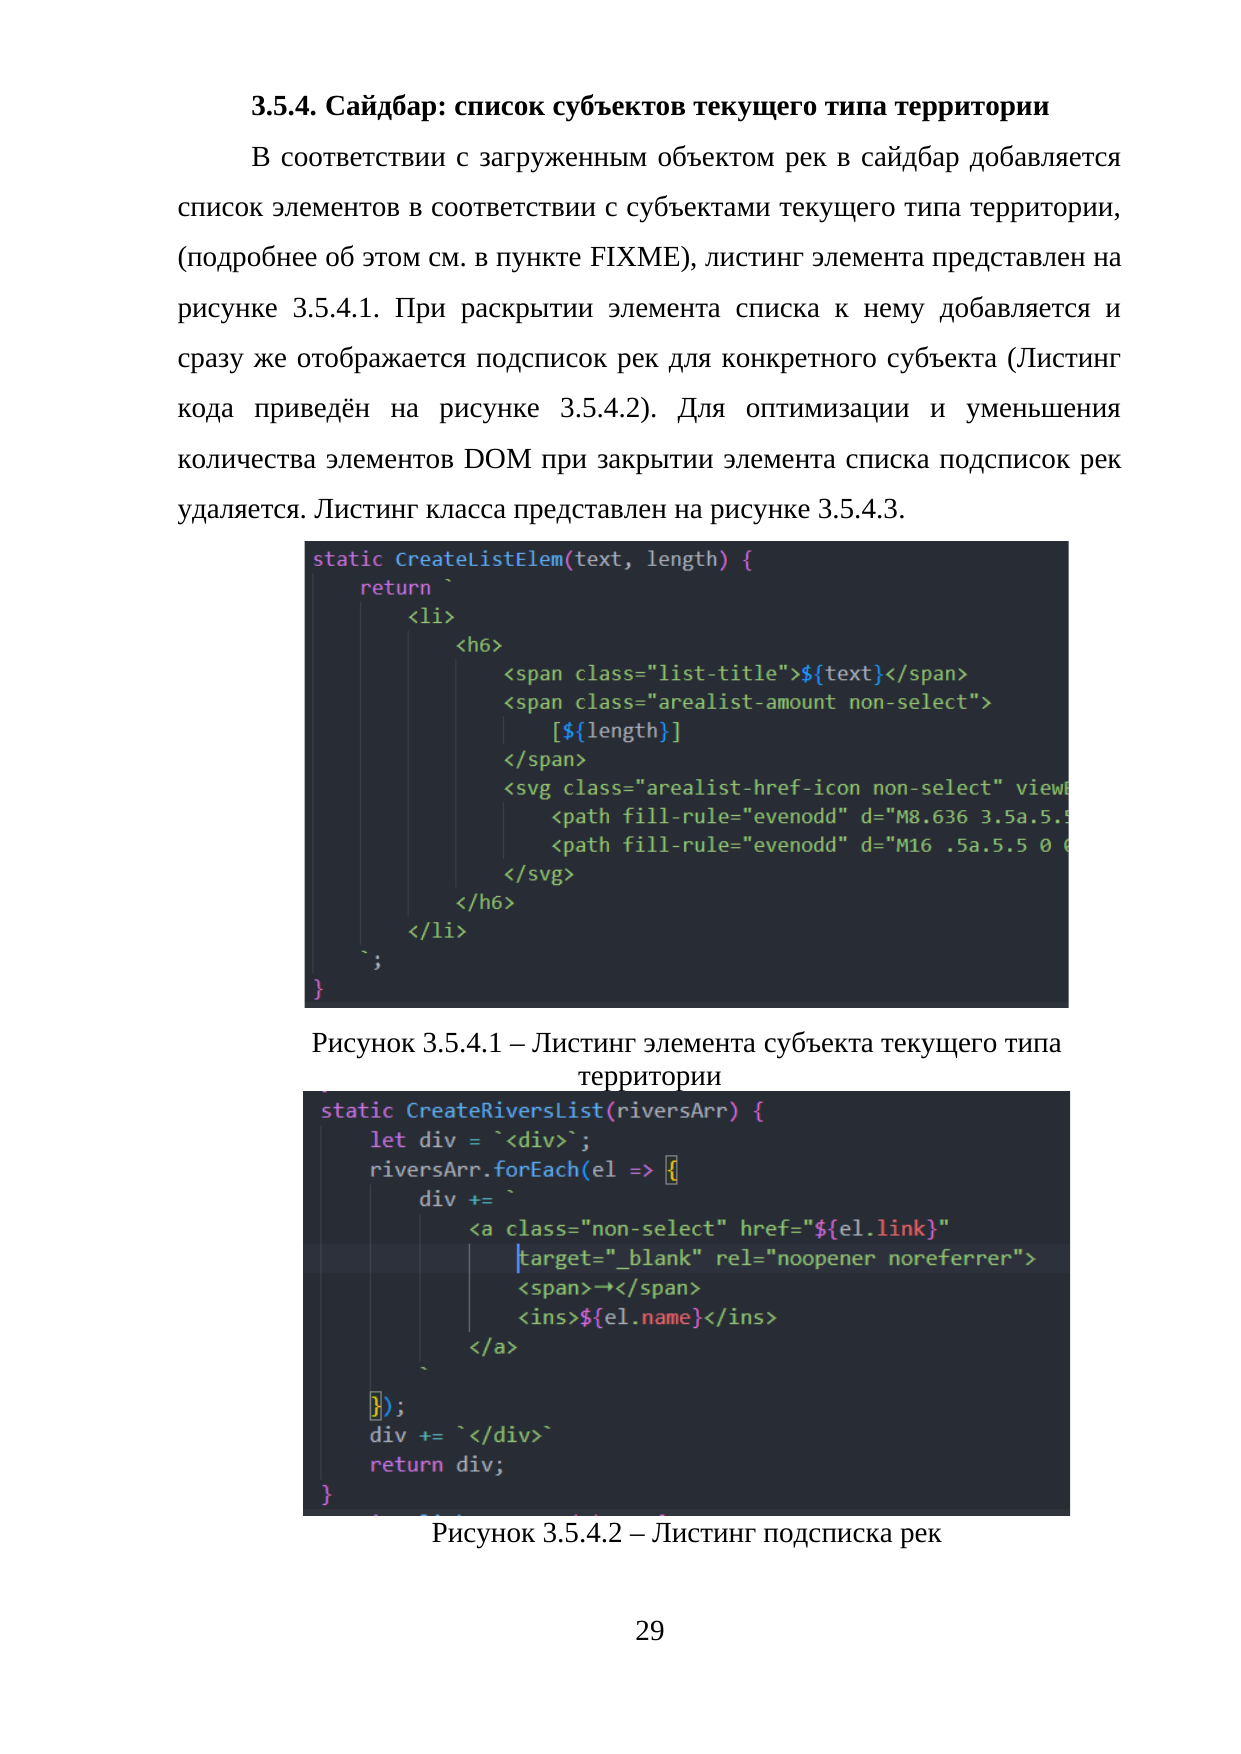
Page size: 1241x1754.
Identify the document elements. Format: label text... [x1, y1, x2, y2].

text Рисунок 3.5.4.2 – Листинг подсписка рек [177, 1516, 1122, 1549]
picture [303, 1091, 1071, 1516]
subtitle Сайдбар: список субъектов текущего типа территории [251, 88, 1122, 122]
text В соответствии с загруженным объектом рек в сайдбар добавляется список элементов в соответствии с субъектами текущего типа территории, (подробнее об этом см. в пункте FIXME), листинг элемента представлен на рисунке 3.5.4.1. При раскрытии элемента списка к нему добавляется и сразу же отображается подсписок рек для конкретного субъекта (Листинг кода приведён на рисунке 3.5.4.2). Для оптимизации и уменьшения количества элементов DOM при закрытии элемента списка подсписок рек удаляется. Листинг класса представлен на рисунке 3.5.4.3. [177, 139, 1122, 524]
picture [304, 541, 1069, 1008]
text Рисунок 3.5.4.1 – Листинг элемента субъекта текущего типа территории [177, 1025, 1122, 1092]
